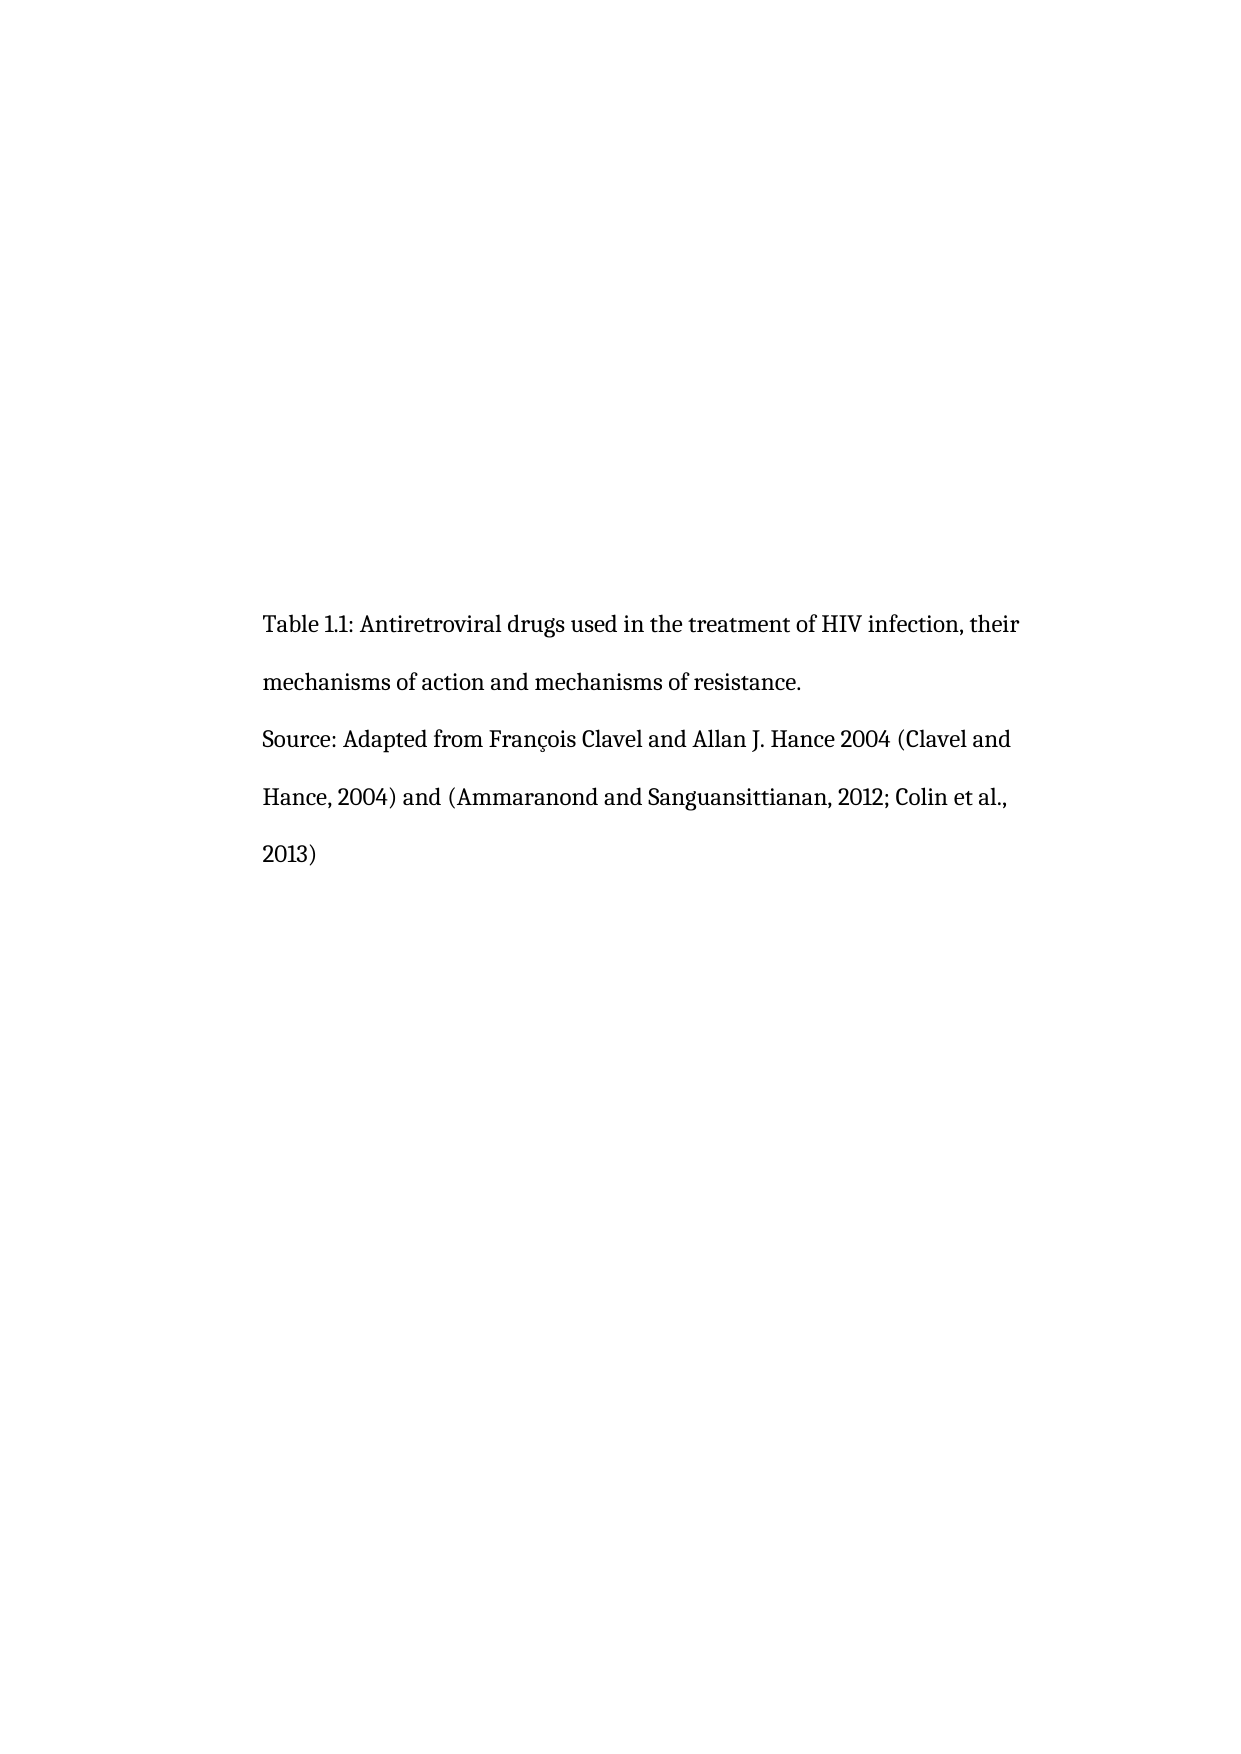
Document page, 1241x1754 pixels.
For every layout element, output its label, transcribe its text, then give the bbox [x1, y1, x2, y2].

list Table 1.1: Antiretroviral drugs used in the treatment of HIV infection, their mechanisms of action and mechanisms of resistance. [262, 610, 1053, 696]
list Source: Adapted from François Clavel and Allan J. Hance 2004 (Clavel and Hance, 2004) and (Ammaranond and Sanguansittianan, 2012; Colin et al., 2013) [262, 725, 1053, 869]
